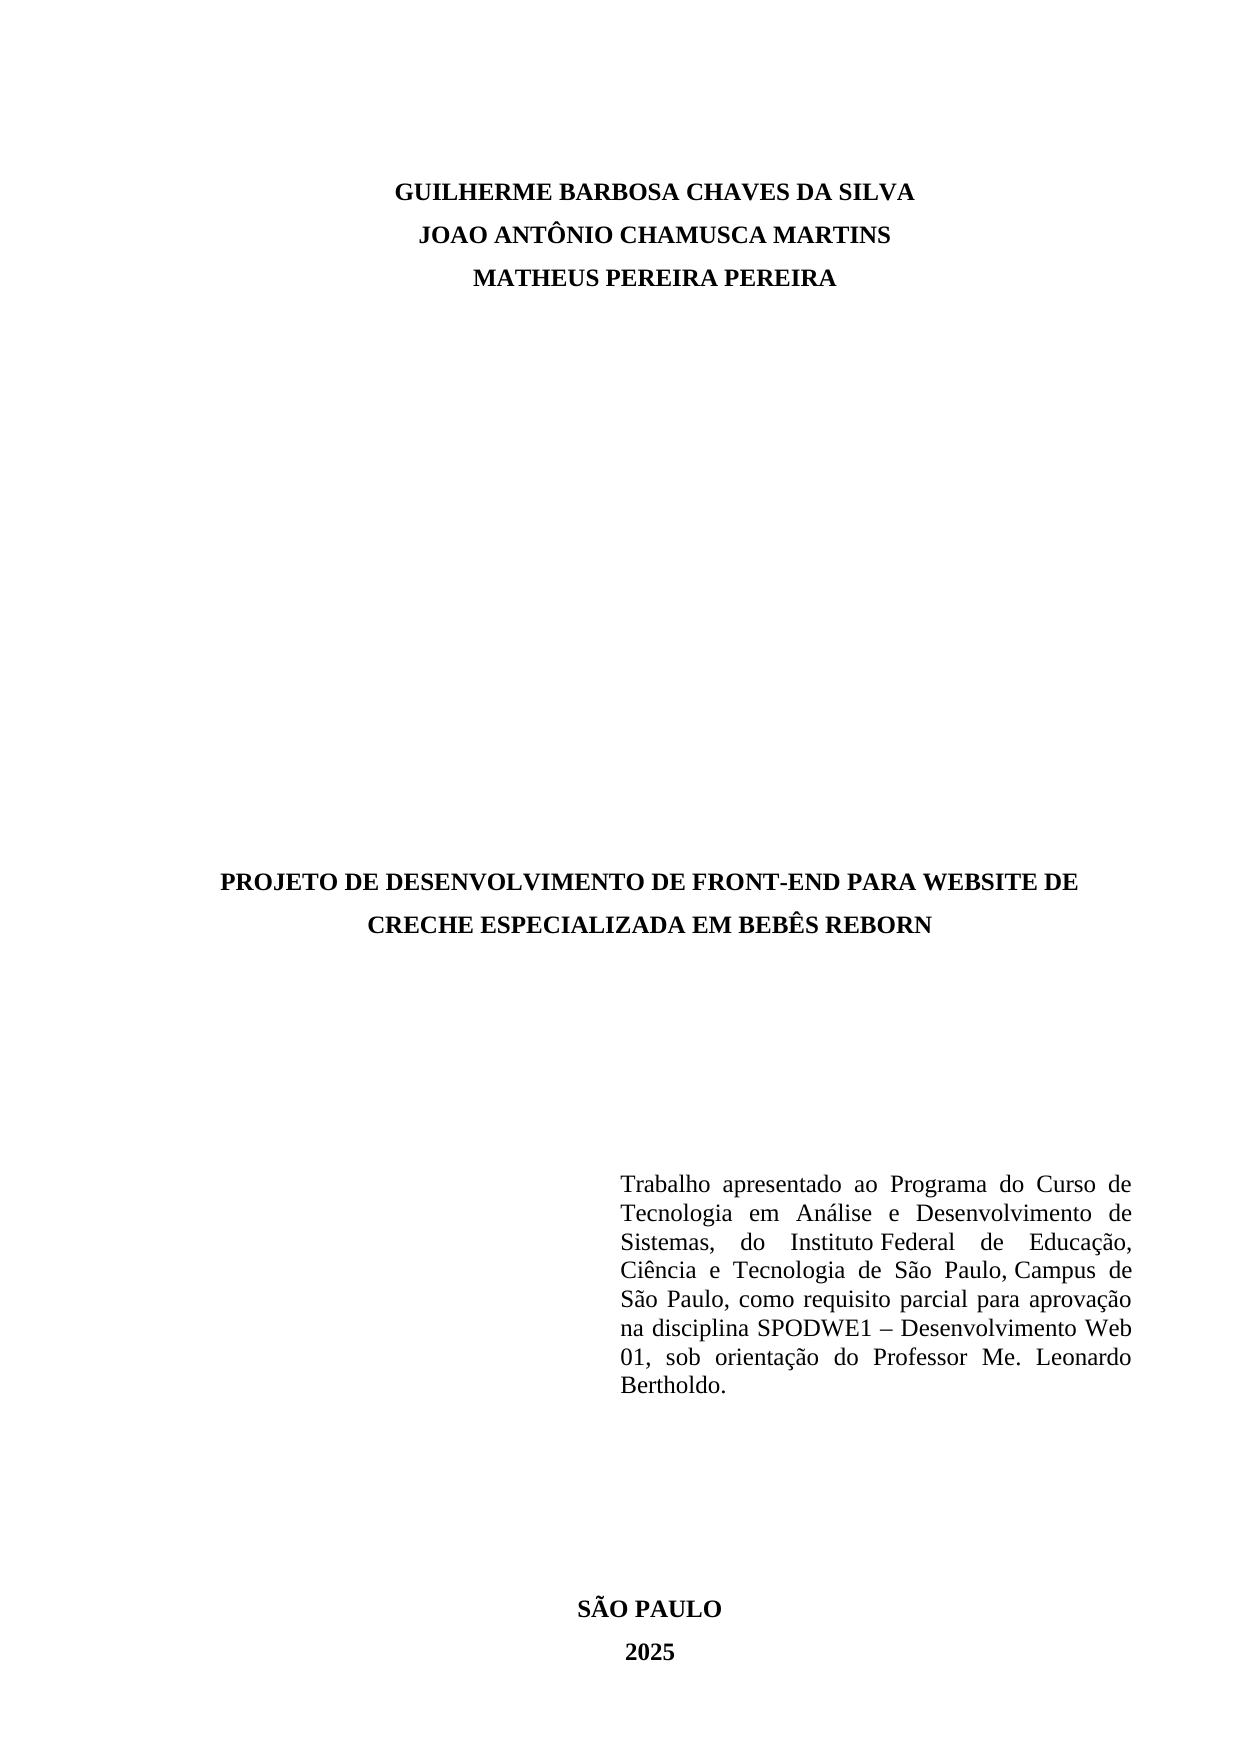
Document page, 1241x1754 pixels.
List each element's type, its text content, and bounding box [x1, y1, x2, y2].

text MATHEUS PEREIRA PEREIRA [177, 263, 1132, 292]
text Trabalho apresentado ao Programa do Curso de Tecnologia em Análise e Desenvolvimento de Sistemas, do Instituto Federal de Educação, Ciência e Tecnologia de São Paulo, Campus de São Paulo, como requisito parcial para aprovação na disciplina SPODWE1 – Desenvolvimento Web 01, sob orientação do Professor Me. Leonardo Bertholdo. [620, 1169, 1132, 1399]
text JOAO ANTÔNIO CHAMUSCA MARTINS [177, 220, 1132, 249]
text PROJETO DE DESENVOLVIMENTO DE FRONT-END PARA WEBSITE DE CRECHE ESPECIALIZADA EM BEBÊS REBORN [177, 867, 1122, 939]
text GUILHERME BARBOSA CHAVES DA SILVA [177, 177, 1132, 206]
